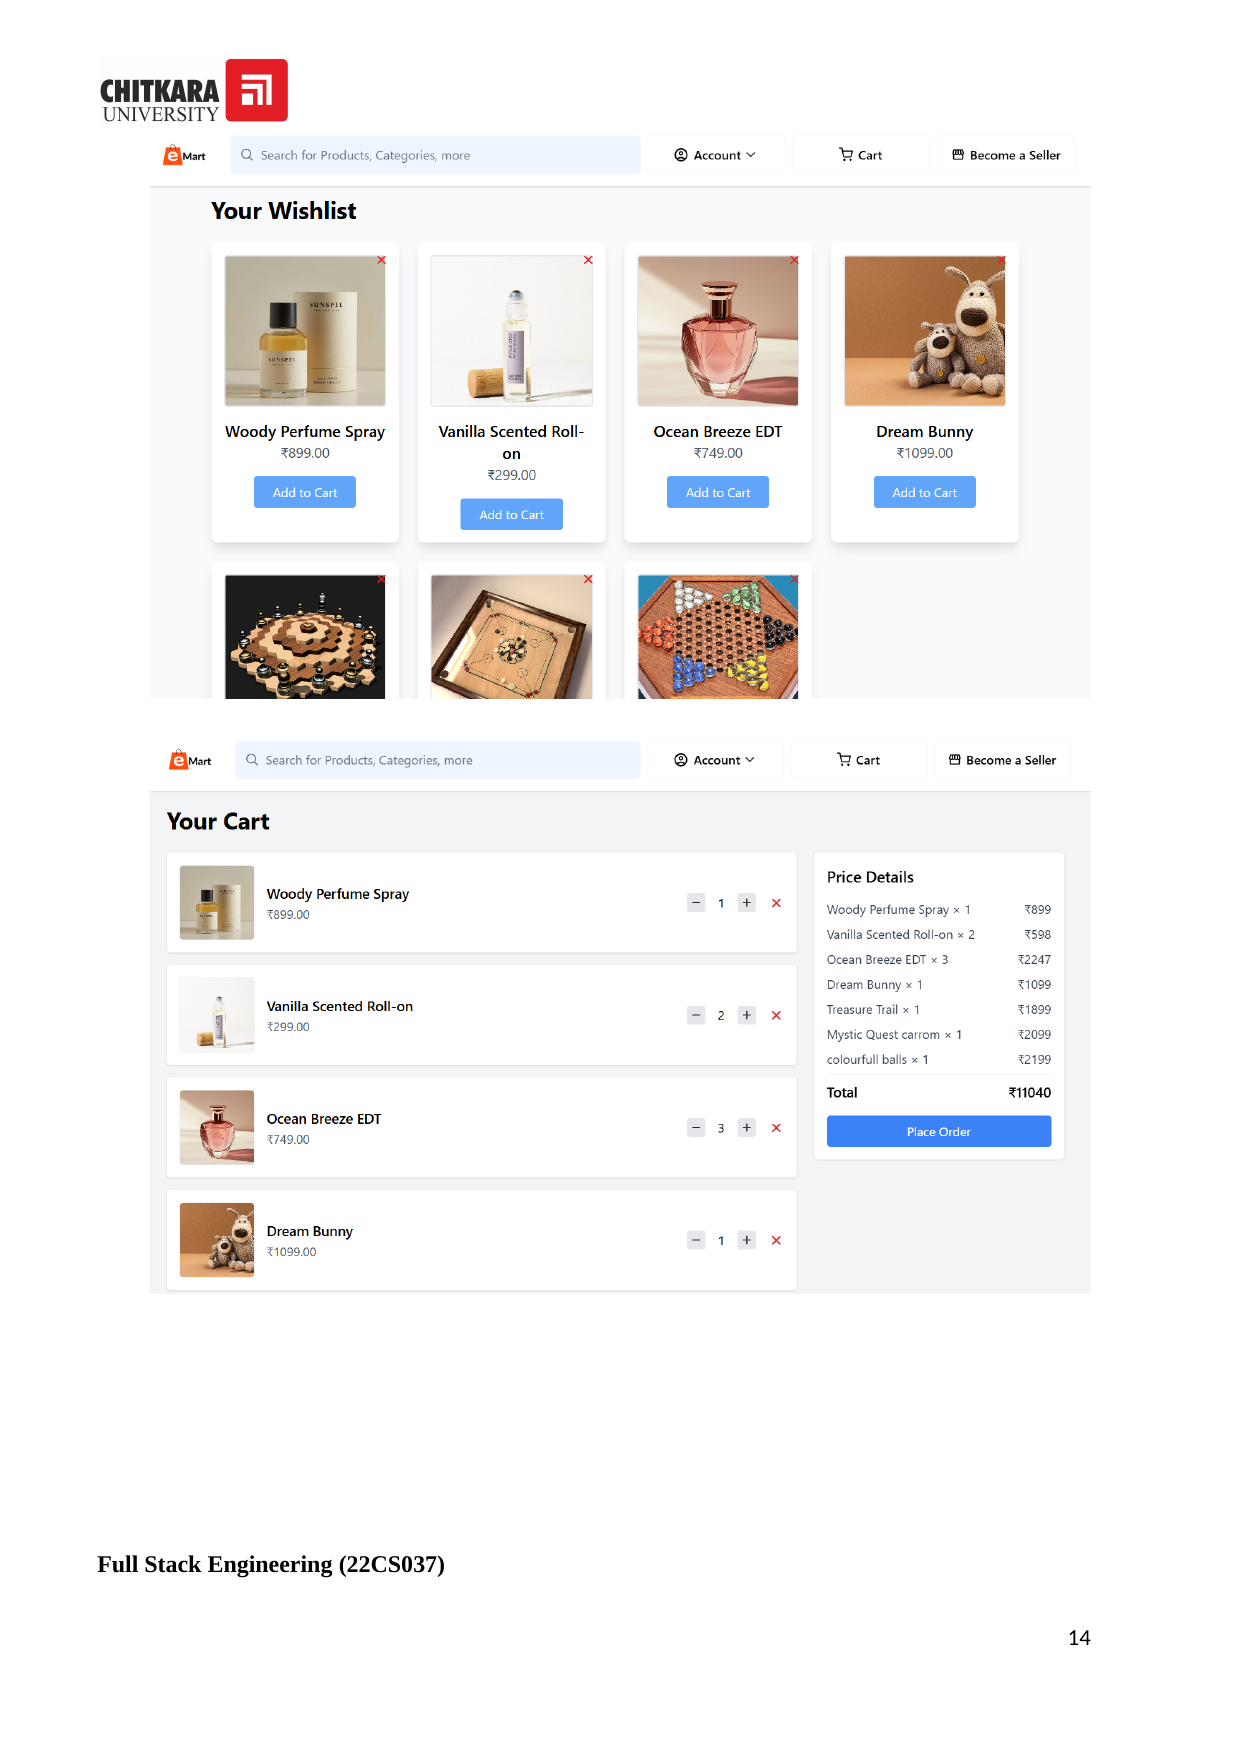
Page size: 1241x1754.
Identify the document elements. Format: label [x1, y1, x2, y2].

picture [150, 728, 1091, 1294]
picture [98, 52, 292, 128]
picture [150, 129, 1091, 699]
